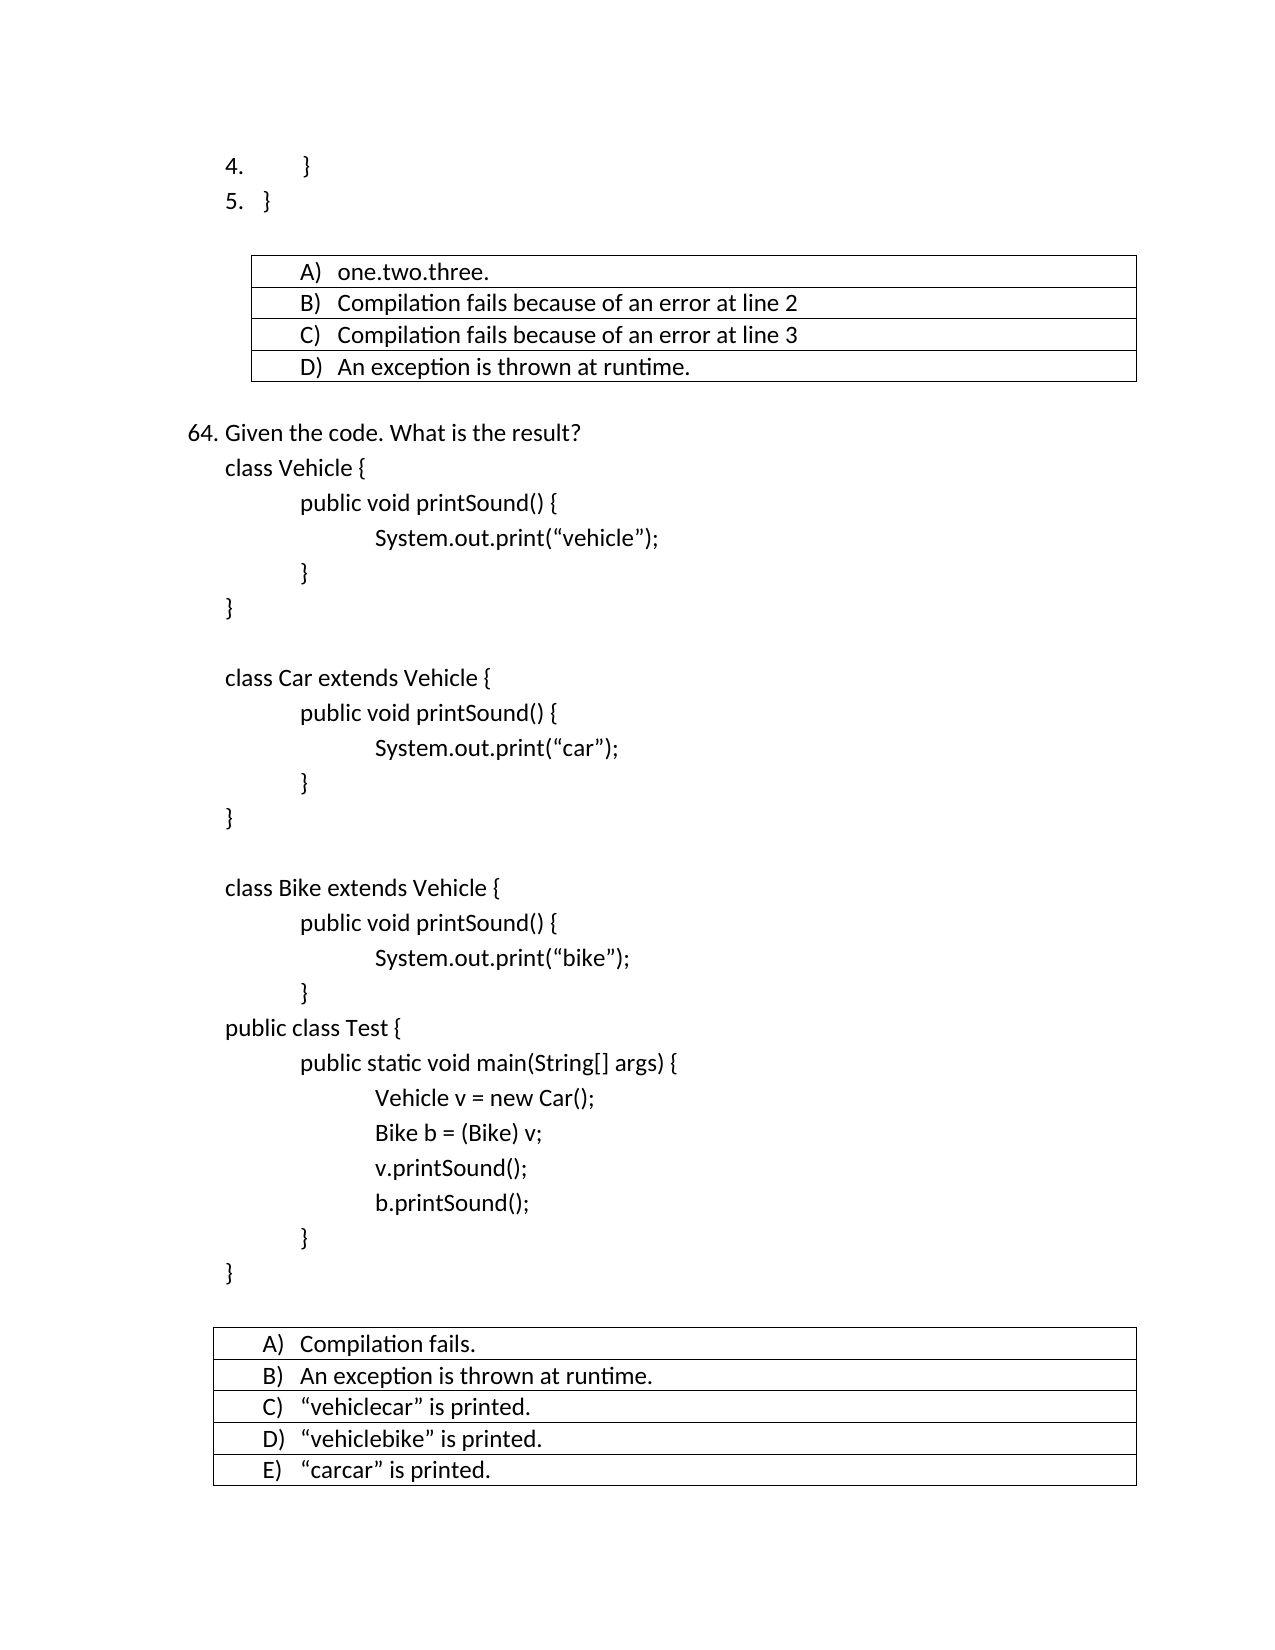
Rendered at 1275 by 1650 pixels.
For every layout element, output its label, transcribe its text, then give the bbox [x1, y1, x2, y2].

list } [225, 150, 1125, 181]
list public void printSound() { [225, 487, 1125, 518]
table_cell Compilation fails because of an error at line 3 [252, 319, 1136, 350]
list } [225, 592, 1125, 623]
table_cell “vehiclebike” is printed. [214, 1423, 1136, 1453]
list } [225, 185, 1125, 216]
table_cell An exception is thrown at runtime. [214, 1360, 1136, 1390]
list } [225, 1257, 1125, 1288]
table_header one.two.three. [252, 256, 1136, 287]
list Given the code. What is the result? [187, 417, 1125, 448]
list System.out.print(“vehicle”); [225, 522, 1125, 553]
list System.out.print(“bike”); [225, 942, 1125, 973]
list Bike b = (Bike) v; [225, 1117, 1125, 1148]
list public void printSound() { [225, 907, 1125, 938]
table_header Compilation fails. [214, 1328, 1136, 1359]
table_cell “carcar” is printed. [214, 1455, 1136, 1485]
table_cell “vehiclecar” is printed. [214, 1391, 1136, 1422]
list System.out.print(“car”); [225, 732, 1125, 763]
list class Car extends Vehicle { [225, 662, 1125, 693]
list class Vehicle { [225, 452, 1125, 483]
list public static void main(String[] args) { [225, 1047, 1125, 1078]
list class Bike extends Vehicle { [225, 872, 1125, 903]
table_cell An exception is thrown at runtime. [252, 351, 1136, 381]
list Vehicle v = new Car(); [225, 1082, 1125, 1113]
list } [225, 557, 1125, 588]
list public class Test { [225, 1012, 1125, 1043]
list v.printSound(); [225, 1152, 1125, 1183]
table_cell Compilation fails because of an error at line 2 [252, 288, 1136, 318]
list } [225, 767, 1125, 798]
list } [225, 802, 1125, 833]
list } [225, 1222, 1125, 1253]
list b.printSound(); [225, 1187, 1125, 1218]
list public void printSound() { [225, 697, 1125, 728]
list } [225, 977, 1125, 1008]
